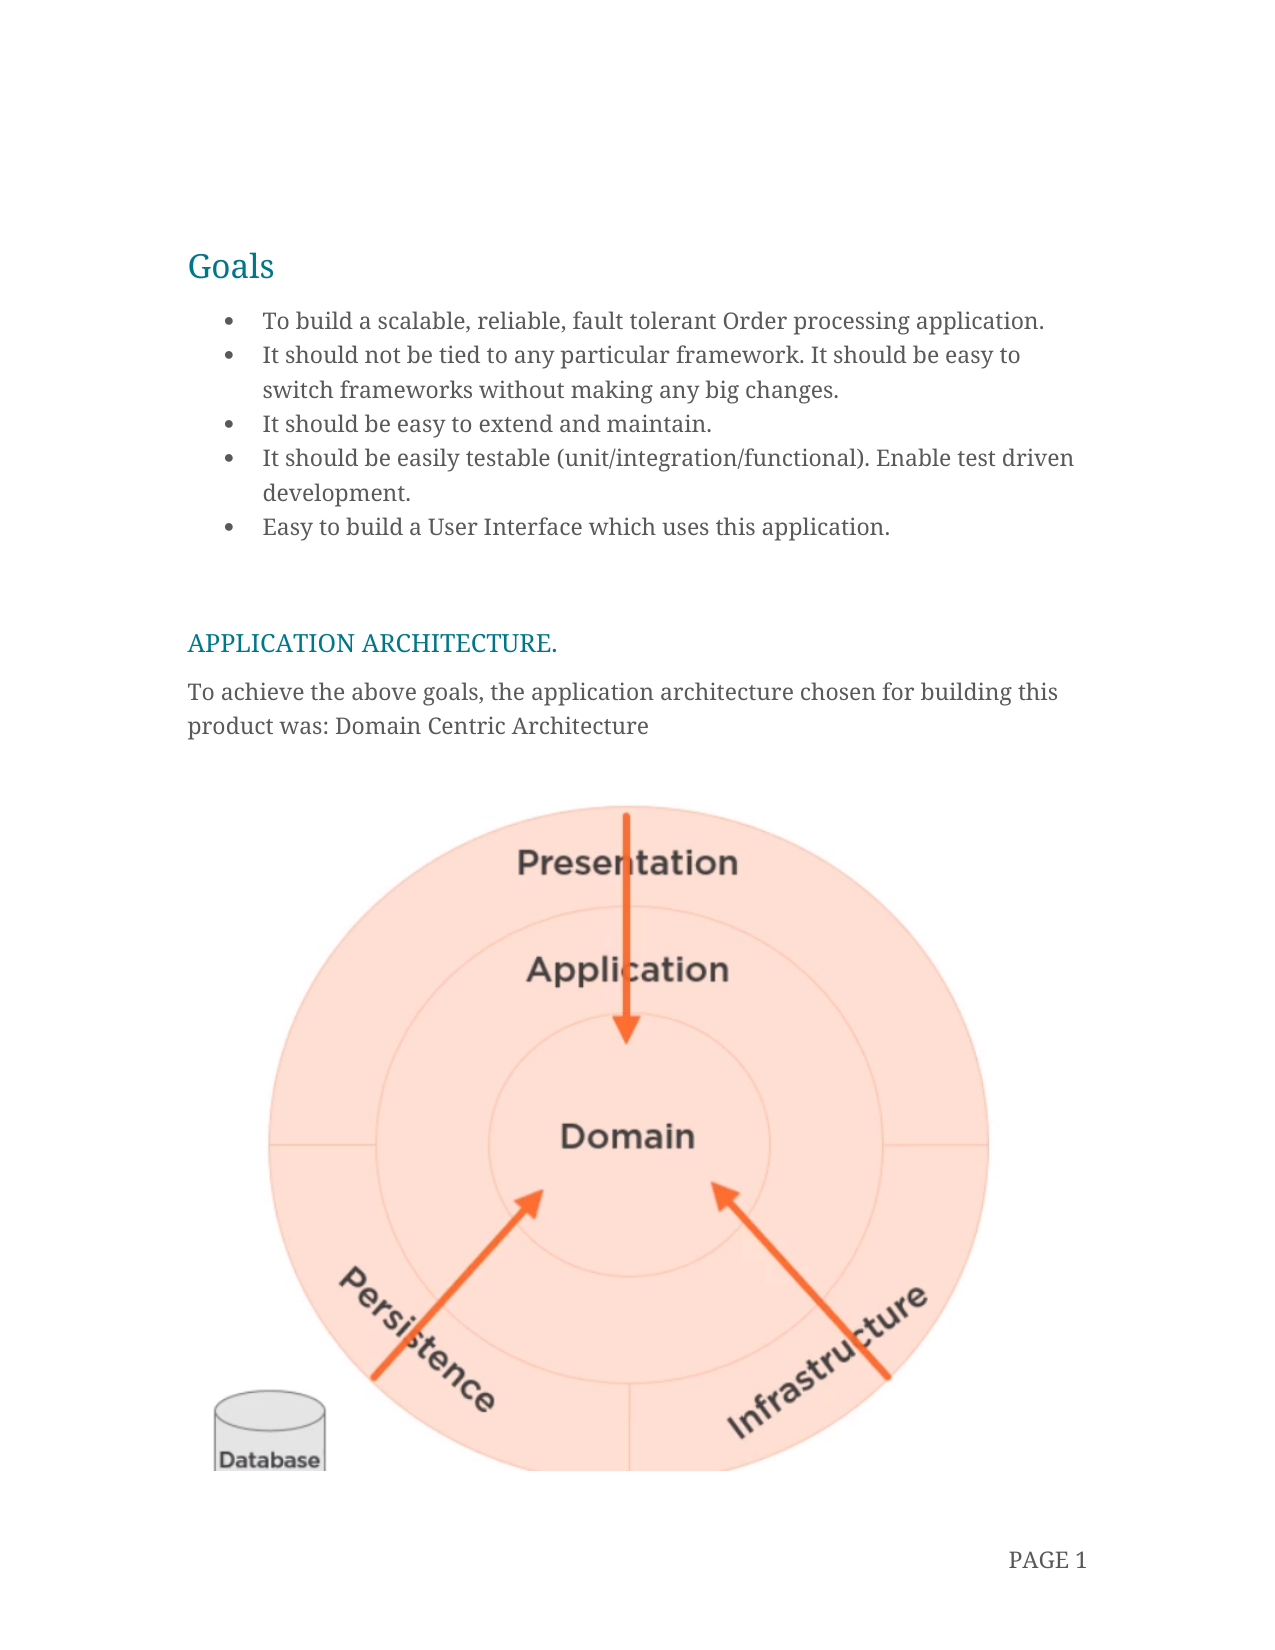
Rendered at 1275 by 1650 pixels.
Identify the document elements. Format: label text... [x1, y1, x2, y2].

subtitle Application Architecture. [187, 626, 1087, 660]
list Easy to build a User Interface which uses this application. [225, 511, 1087, 542]
text To achieve the above goals, the application architecture chosen for building this product was: Domain Centric Architecture [187, 676, 1087, 741]
list To build a scalable, reliable, fault tolerant Order processing application. [225, 305, 1087, 336]
picture [187, 765, 1006, 1471]
list It should be easy to extend and maintain. [225, 408, 1087, 439]
list It should be easily testable (unit/integration/functional). Enable test driven development. [225, 442, 1087, 508]
subtitle Goals [187, 242, 1087, 288]
list It should not be tied to any particular framework. It should be easy to switch frameworks without making any big changes. [225, 339, 1087, 405]
